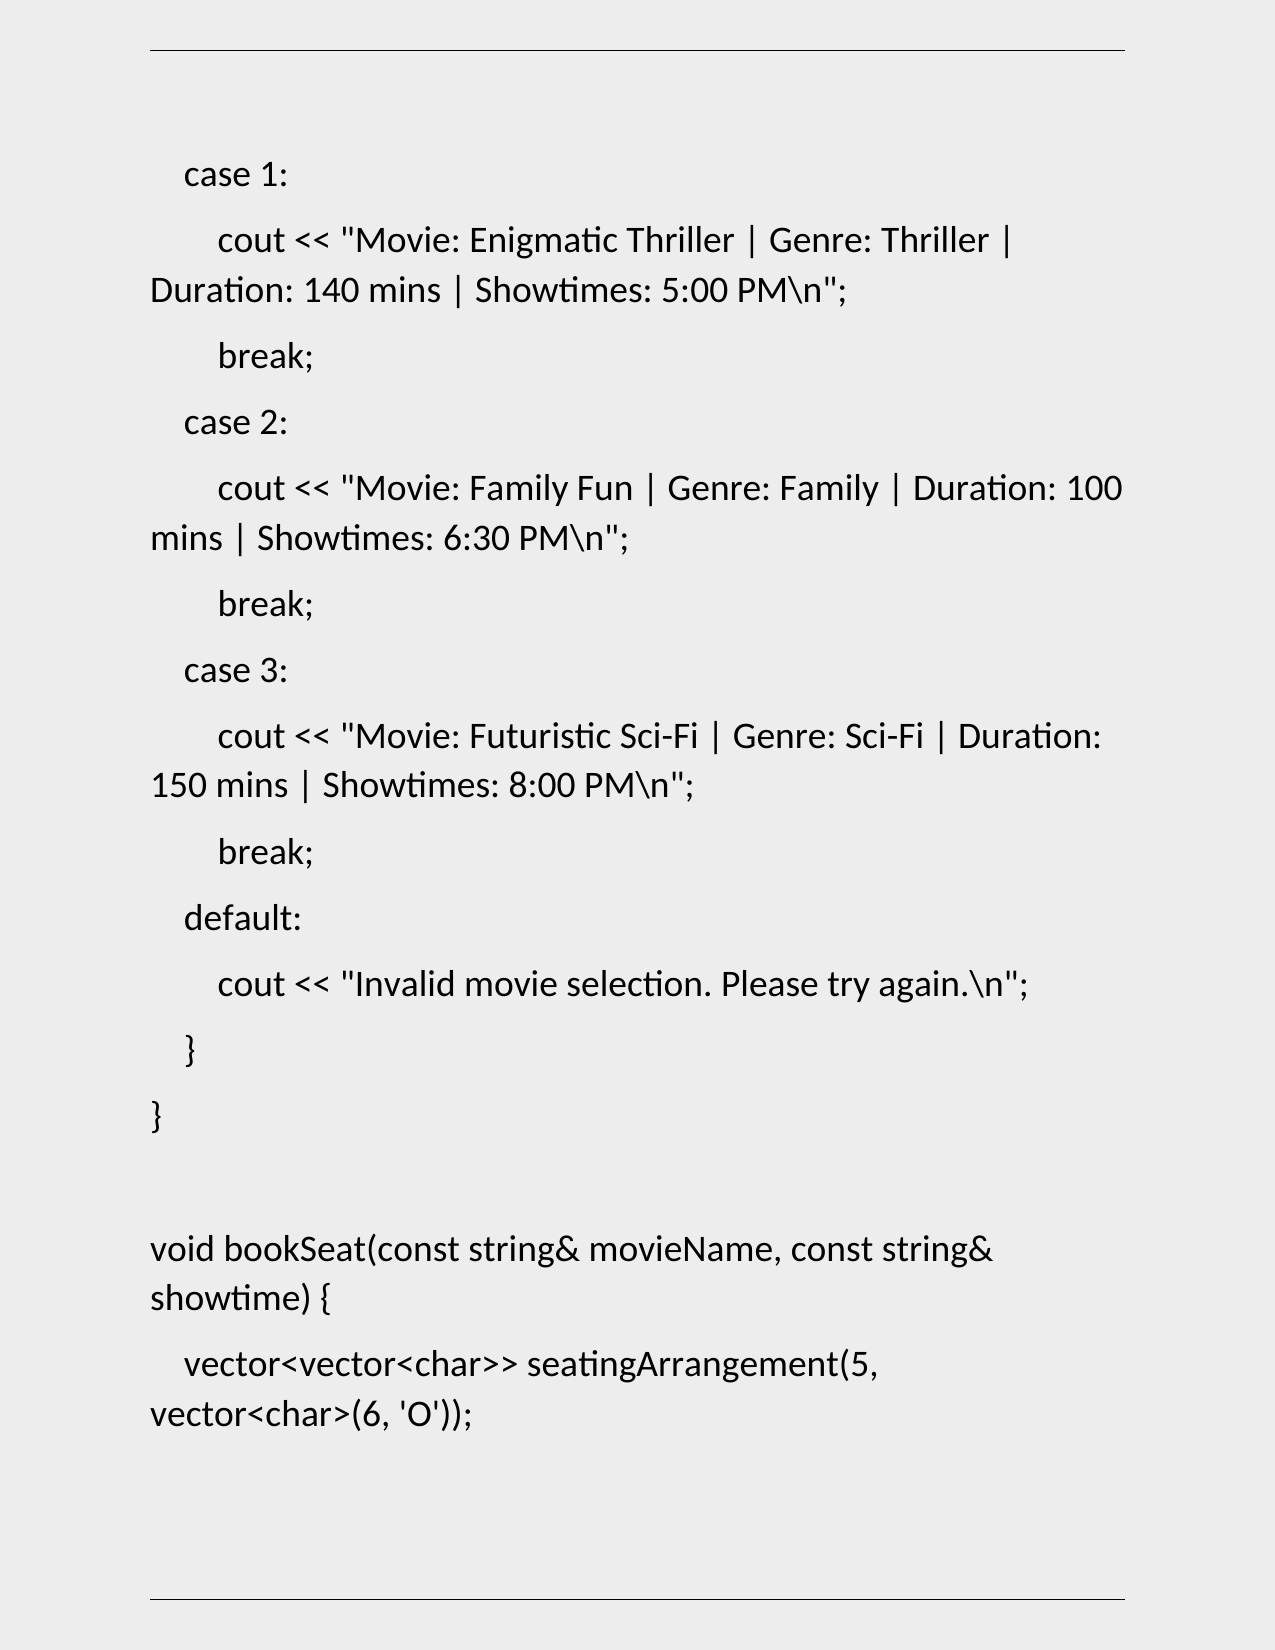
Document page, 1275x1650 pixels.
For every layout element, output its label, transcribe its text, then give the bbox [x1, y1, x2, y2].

text default: [150, 894, 1125, 939]
text vector<vector<char>> seatingArrangement(5, vector<char>(6, 'O')); [150, 1340, 1125, 1435]
text void bookSeat(const string& movieName, const string& showtime) { [150, 1224, 1125, 1320]
text cout << "Movie: Family Fun | Genre: Family | Duration: 100 mins | Showtimes: 6:30 PM\n"; [150, 464, 1125, 559]
text } [150, 1092, 1125, 1138]
text case 2: [150, 398, 1125, 444]
text break; [150, 580, 1125, 626]
text break; [150, 828, 1125, 873]
text } [150, 1026, 1125, 1072]
text break; [150, 332, 1125, 378]
text case 3: [150, 646, 1125, 692]
text cout << "Invalid movie selection. Please try again.\n"; [150, 960, 1125, 1006]
text cout << "Movie: Enigmatic Thriller | Genre: Thriller | Duration: 140 mins | Showtimes: 5:00 PM\n"; [150, 216, 1125, 311]
text case 1: [150, 150, 1125, 196]
text cout << "Movie: Futuristic Sci-Fi | Genre: Sci-Fi | Duration: 150 mins | Showtimes: 8:00 PM\n"; [150, 712, 1125, 807]
